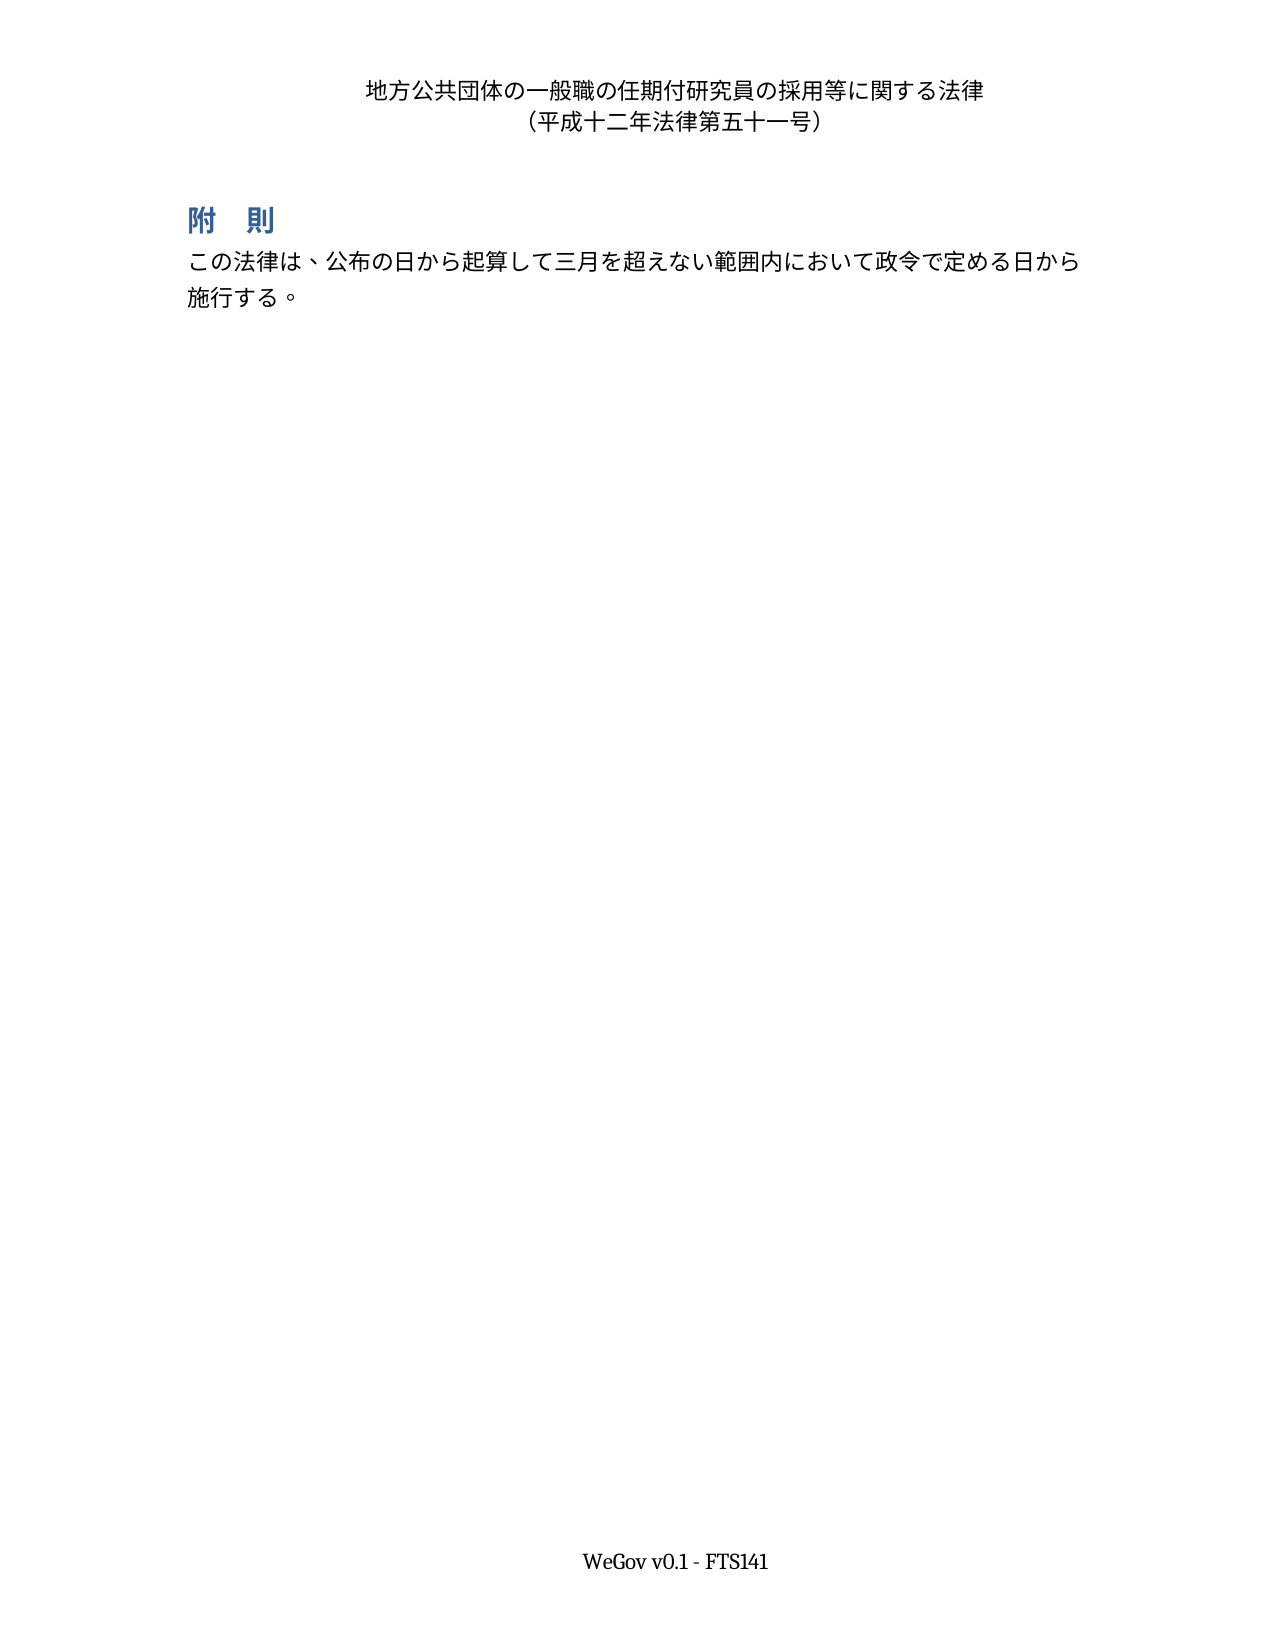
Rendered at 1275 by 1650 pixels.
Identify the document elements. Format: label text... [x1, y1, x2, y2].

text この法律は、公布の日から起算して三月を超えない範囲内において政令で定める日から施行する。 [187, 246, 1087, 313]
subtitle 附 則 [187, 200, 1087, 240]
